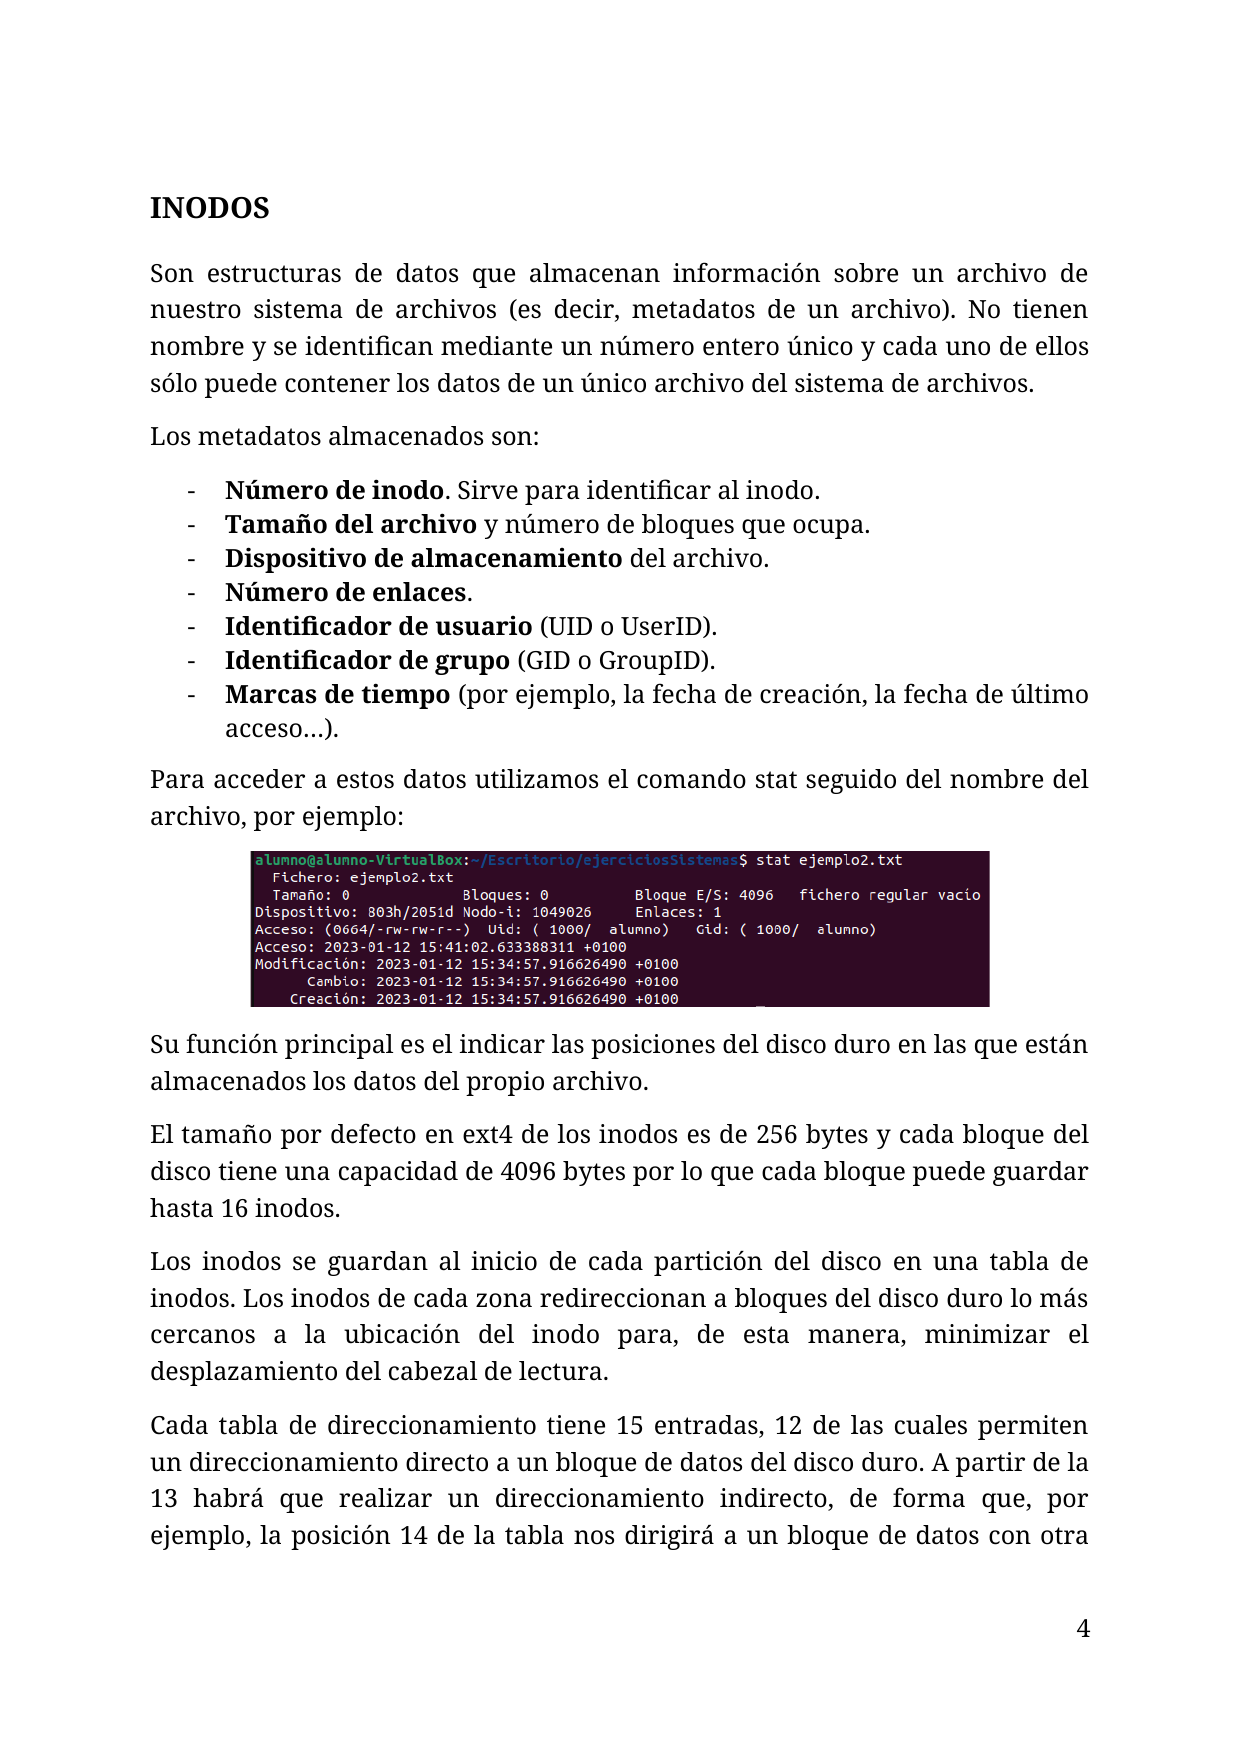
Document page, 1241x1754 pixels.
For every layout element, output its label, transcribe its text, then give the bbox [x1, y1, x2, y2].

text El tamaño por defecto en ext4 de los inodos es de 256 bytes y cada bloque del disco tiene una capacidad de 4096 bytes por lo que cada bloque puede guardar hasta 16 inodos. [150, 1117, 1090, 1224]
list Dispositivo de almacenamiento del archivo. [187, 541, 1090, 575]
text Su función principal es el indicar las posiciones del disco duro en las que están almacenados los datos del propio archivo. [150, 1026, 1090, 1097]
subtitle INODOS [150, 187, 1090, 227]
text Son estructuras de datos que almacenan información sobre un archivo de nuestro sistema de archivos (es decir, metadatos de un archivo). No tienen nombre y se identifican mediante un número entero único y cada uno de ellos sólo puede contener los datos de un único archivo del sistema de archivos. [150, 255, 1090, 400]
list Número de inodo. Sirve para identificar al inodo. [187, 472, 1090, 507]
text Los inodos se guardan al inicio de cada partición del disco en una tabla de inodos. Los inodos de cada zona redireccionan a bloques del disco duro lo más cercanos a la ubicación del inodo para, de esta manera, minimizar el desplazamiento del cabezal de lectura. [150, 1244, 1090, 1388]
list Identificador de usuario (UID o UserID). [187, 609, 1090, 643]
picture [250, 851, 990, 1007]
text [150, 1407, 1090, 1552]
text Para acceder a estos datos utilizamos el comando stat seguido del nombre del archivo, por ejemplo: [150, 762, 1090, 832]
text Los metadatos almacenados son: [150, 419, 1090, 453]
list Identificador de grupo (GID o GroupID). [187, 643, 1090, 677]
list Número de enlaces. [187, 575, 1090, 609]
list Tamaño del archivo y número de bloques que ocupa. [187, 507, 1090, 541]
list Marcas de tiempo (por ejemplo, la fecha de creación, la fecha de último acceso…). [187, 677, 1090, 745]
